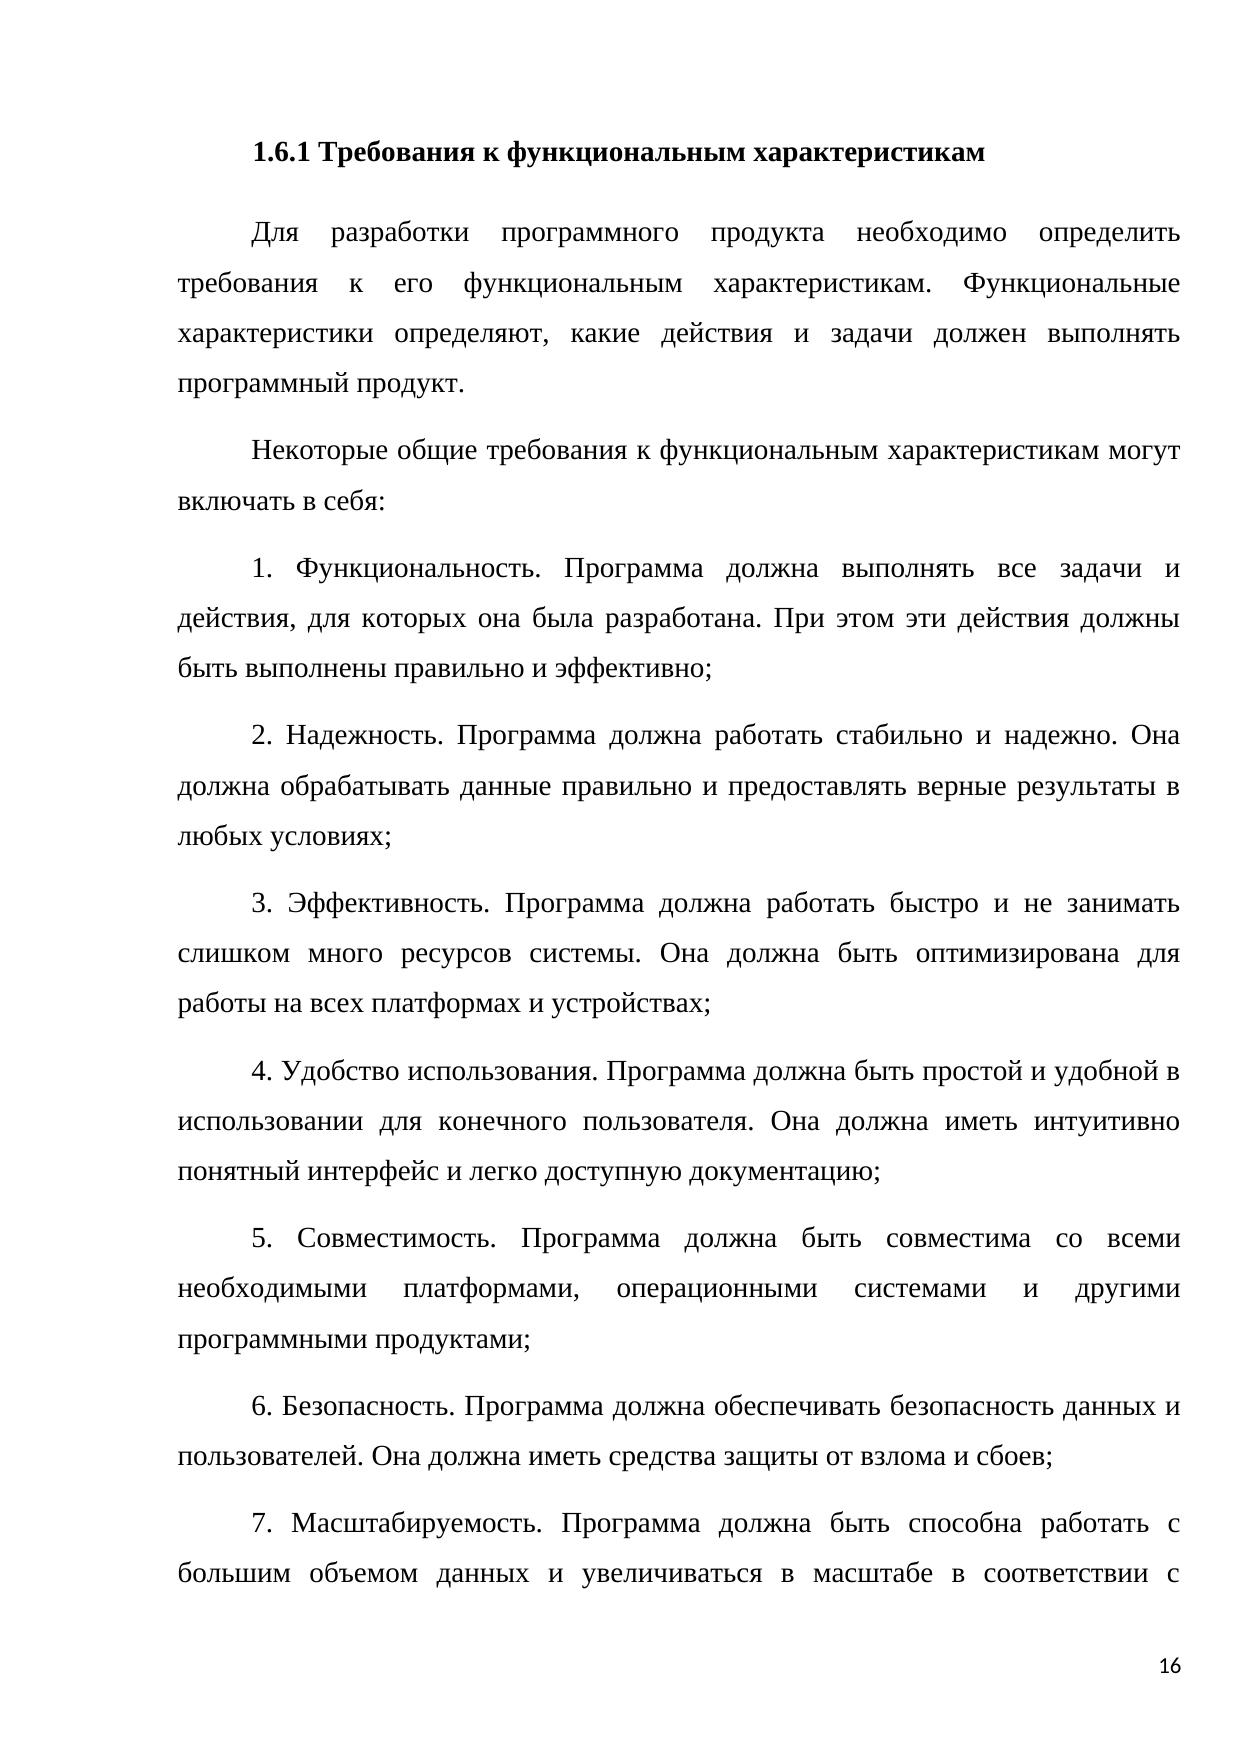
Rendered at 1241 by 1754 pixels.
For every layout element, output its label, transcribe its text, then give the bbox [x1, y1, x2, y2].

text 3. Эффективность. Программа должна работать быстро и не занимать слишком много ресурсов системы. Она должна быть оптимизирована для работы на всех платформах и устройствах; [177, 885, 1181, 1019]
text 1. Функциональность. Программа должна выполнять все задачи и действия, для которых она была разработана. При этом эти действия должны быть выполнены правильно и эффективно; [177, 550, 1181, 684]
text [177, 1505, 1181, 1589]
text Некоторые общие требования к функциональным характеристикам могут включать в себя: [177, 432, 1181, 516]
text 6. Безопасность. Программа должна обеспечивать безопасность данных и пользователей. Она должна иметь средства защиты от взлома и сбоев; [177, 1388, 1181, 1472]
text Для разработки программного продукта необходимо определить требования к его функциональным характеристикам. Функциональные характеристики определяют, какие действия и задачи должен выполнять программный продукт. [177, 214, 1181, 399]
text 5. Совместимость. Программа должна быть совместима со всеми необходимыми платформами, операционными системами и другими программными продуктами; [177, 1220, 1181, 1354]
text 4. Удобство использования. Программа должна быть простой и удобной в использовании для конечного пользователя. Она должна иметь интуитивно понятный интерфейс и легко доступную документацию; [177, 1053, 1181, 1187]
subtitle 1.6.1 Требования к функциональным характеристикам [177, 134, 1172, 168]
text 2. Надежность. Программа должна работать стабильно и надежно. Она должна обрабатывать данные правильно и предоставлять верные результаты в любых условиях; [177, 717, 1181, 852]
